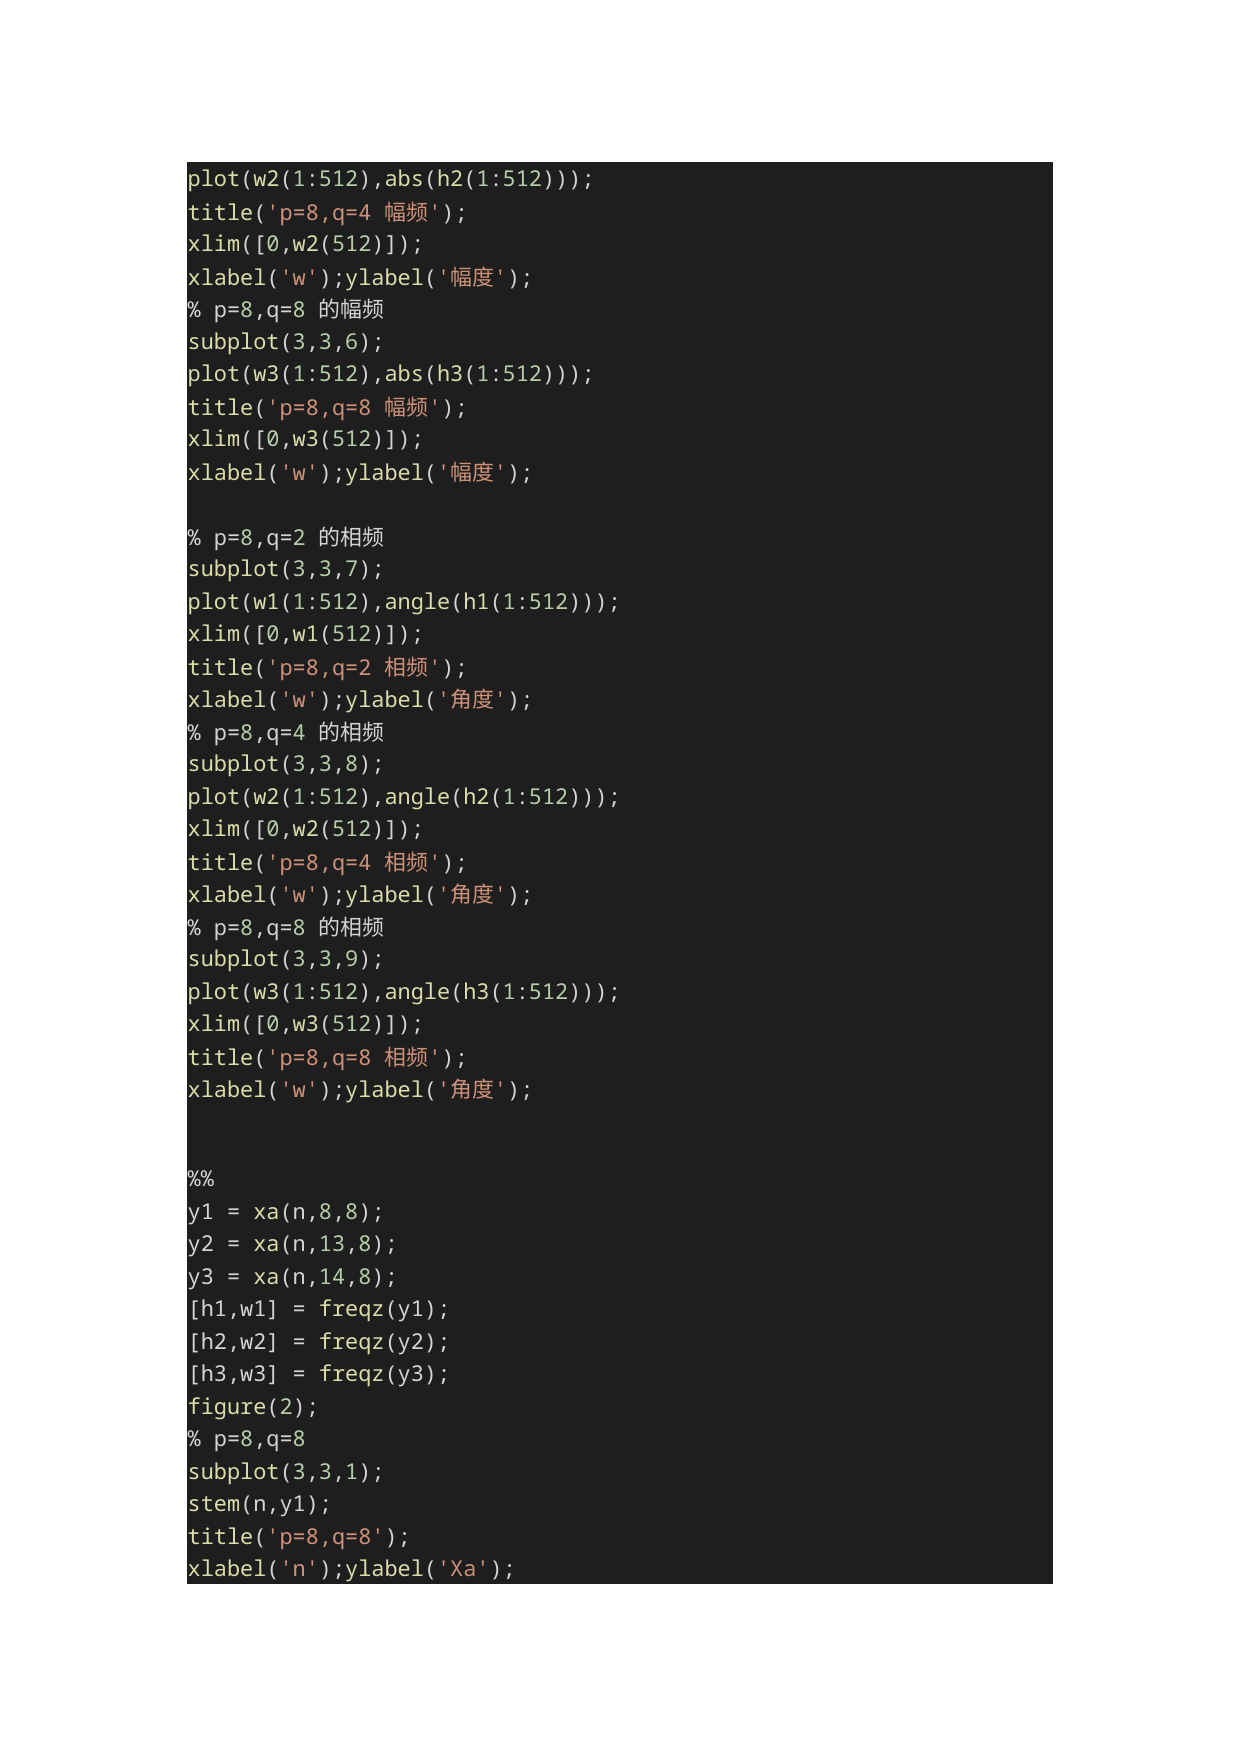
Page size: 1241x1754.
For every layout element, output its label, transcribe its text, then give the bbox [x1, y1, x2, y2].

text % p=8,q=4 的相频 [187, 714, 1053, 747]
text % p=8,q=8 [187, 1422, 1053, 1454]
text subplot(3,3,6); [187, 324, 1053, 357]
text xlabel('w');ylabel('幅度'); [187, 454, 1053, 487]
text % p=8,q=8 的幅频 [187, 292, 1053, 324]
text title('p=8,q=2 相频'); [187, 649, 1053, 682]
text plot(w3(1:512),abs(h3(1:512))); [187, 357, 1053, 389]
text xlim([0,w2(512)]); [187, 227, 1053, 259]
text [h1,w1] = freqz(y1); [187, 1292, 1053, 1324]
text subplot(3,3,7); [187, 552, 1053, 584]
text xlim([0,w2(512)]); [187, 812, 1053, 844]
text y1 = xa(n,8,8); [187, 1194, 1053, 1227]
text %% [187, 1162, 1053, 1194]
text [h2,w2] = freqz(y2); [187, 1324, 1053, 1357]
text plot(w2(1:512),angle(h2(1:512))); [187, 779, 1053, 812]
text title('p=8,q=8 幅频'); [187, 389, 1053, 422]
text xlabel('w');ylabel('角度'); [187, 1072, 1053, 1104]
text xlabel('n');ylabel('Xa'); [187, 1552, 1053, 1584]
text xlabel('w');ylabel('角度'); [187, 682, 1053, 714]
text plot(w1(1:512),angle(h1(1:512))); [187, 584, 1053, 617]
text title('p=8,q=8 相频'); [187, 1039, 1053, 1072]
text plot(w2(1:512),abs(h2(1:512))); [187, 162, 1053, 194]
text subplot(3,3,9); [187, 942, 1053, 974]
text y3 = xa(n,14,8); [187, 1259, 1053, 1292]
text xlim([0,w1(512)]); [187, 617, 1053, 649]
text plot(w3(1:512),angle(h3(1:512))); [187, 974, 1053, 1007]
text xlim([0,w3(512)]); [187, 1007, 1053, 1039]
text title('p=8,q=8'); [187, 1519, 1053, 1552]
text title('p=8,q=4 幅频'); [187, 194, 1053, 227]
text % p=8,q=2 的相频 [187, 519, 1053, 552]
text % p=8,q=8 的相频 [187, 909, 1053, 942]
text xlabel('w');ylabel('幅度'); [187, 259, 1053, 292]
text xlabel('w');ylabel('角度'); [187, 877, 1053, 909]
text title('p=8,q=4 相频'); [187, 844, 1053, 877]
text xlim([0,w3(512)]); [187, 422, 1053, 454]
text subplot(3,3,8); [187, 747, 1053, 779]
text subplot(3,3,1); [187, 1454, 1053, 1487]
text stem(n,y1); [187, 1487, 1053, 1519]
text [h3,w3] = freqz(y3); [187, 1357, 1053, 1389]
text y2 = xa(n,13,8); [187, 1227, 1053, 1259]
text figure(2); [187, 1389, 1053, 1422]
